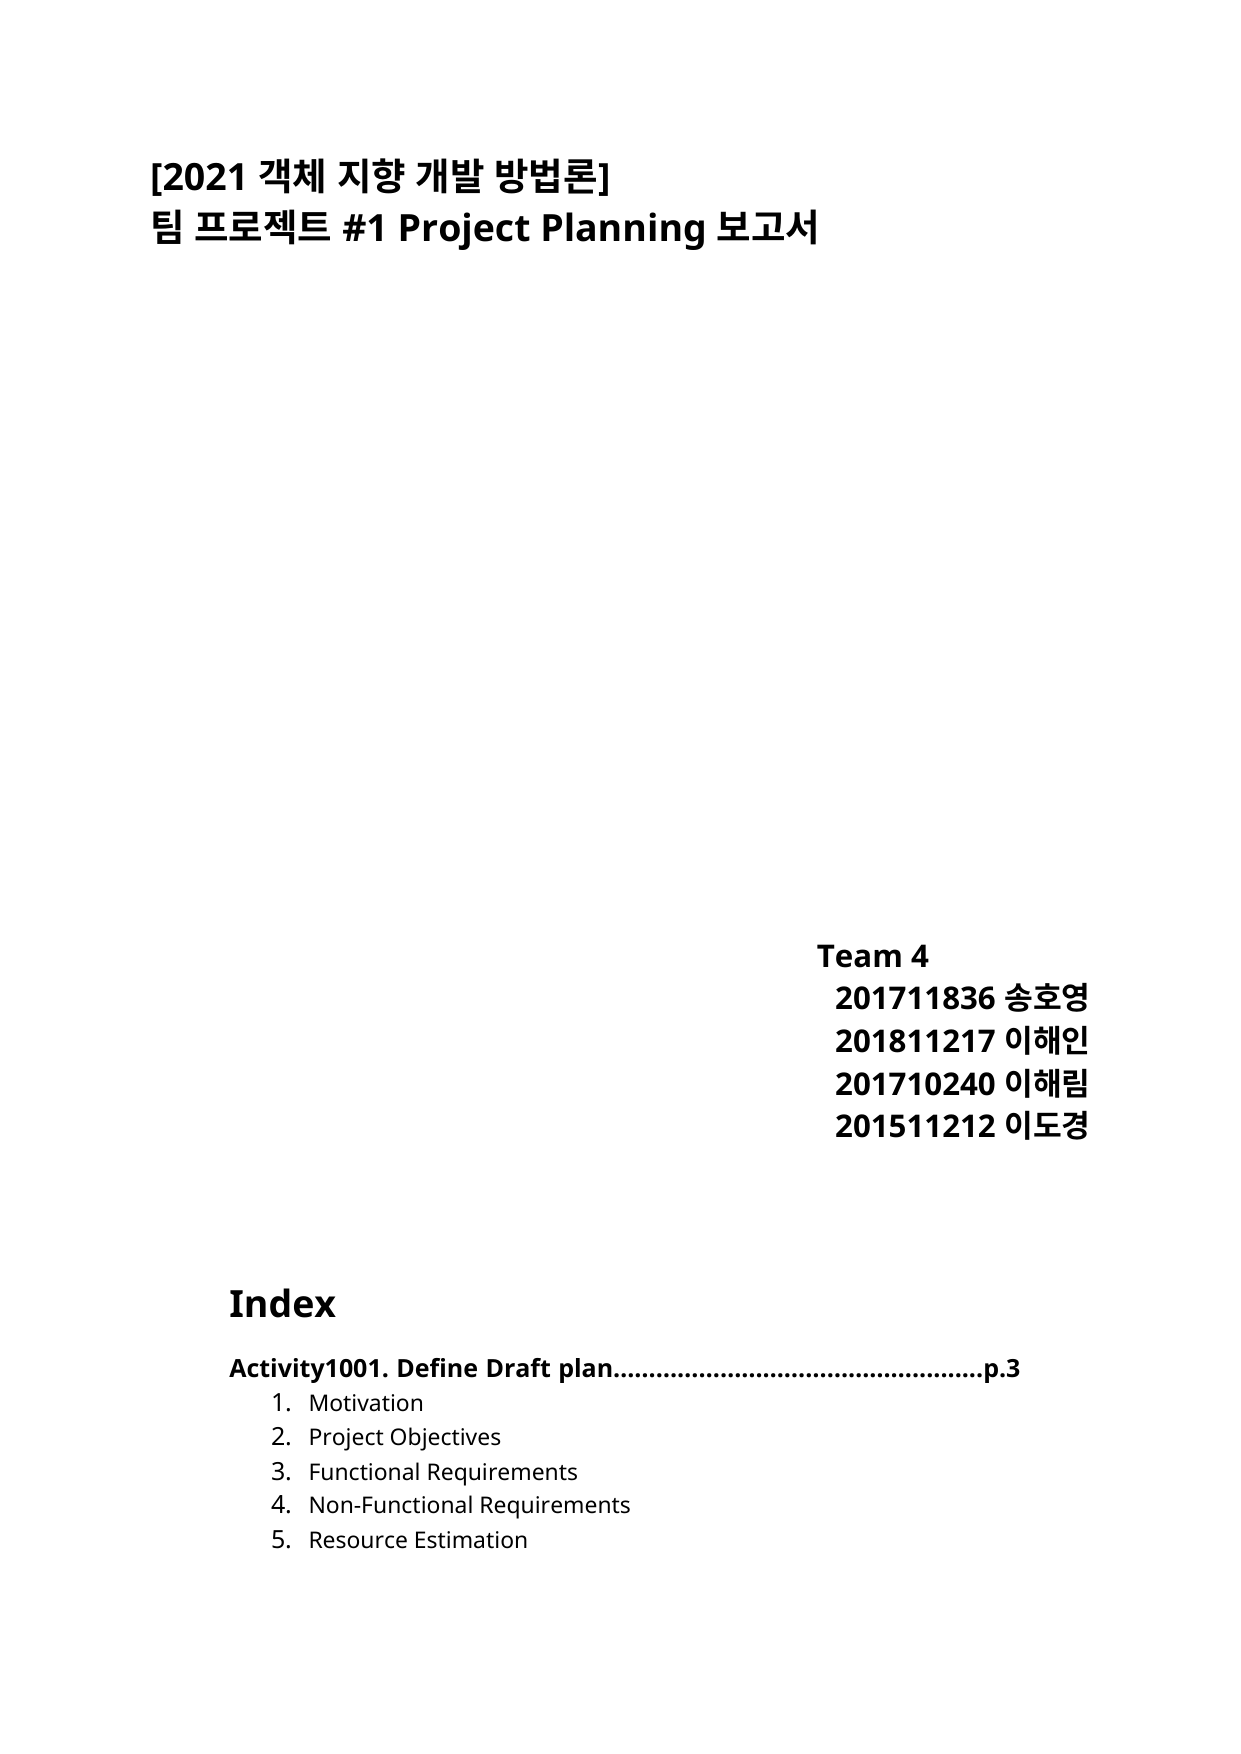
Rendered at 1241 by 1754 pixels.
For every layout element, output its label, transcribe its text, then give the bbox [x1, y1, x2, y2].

list Functional Requirements [271, 1453, 1021, 1487]
text 201710240 이해림 [150, 1062, 1090, 1104]
list Project Objectives [271, 1419, 1021, 1453]
text 201811217 이해인 [150, 1019, 1090, 1062]
text 201711836 송호영 [150, 976, 1090, 1019]
text [2021 객체 지향 개발 방법론] [150, 150, 1090, 201]
text 201511212 이도경 [150, 1104, 1090, 1147]
list Index [229, 1277, 1021, 1328]
text 팀 프로젝트 #1 Project Planning 보고서 [150, 201, 1090, 252]
list Activity1001. Define Draft plan……………………………………..........p.3 [229, 1351, 1021, 1385]
list Motivation [271, 1385, 1021, 1419]
text Team 4 [733, 934, 965, 976]
list Resource Estimation [271, 1521, 1021, 1555]
list Non-Functional Requirements [271, 1487, 1021, 1521]
